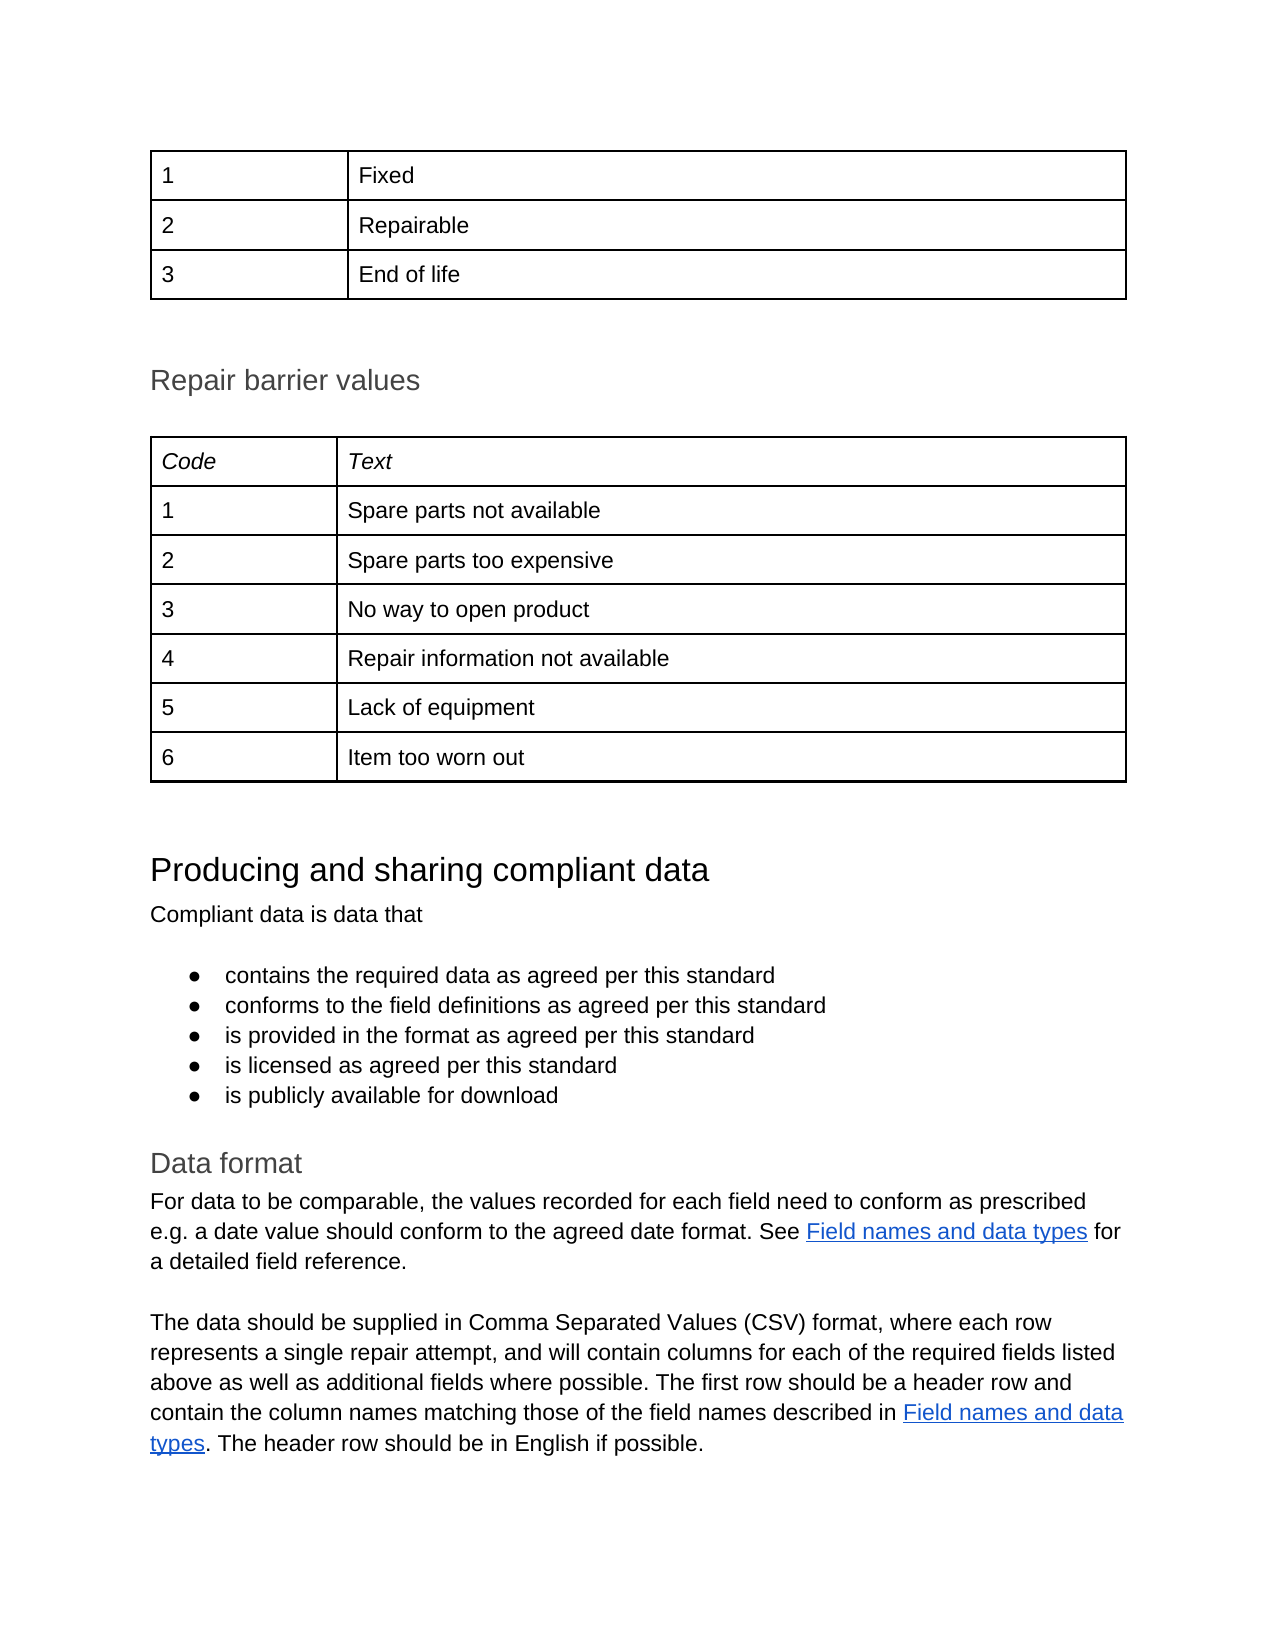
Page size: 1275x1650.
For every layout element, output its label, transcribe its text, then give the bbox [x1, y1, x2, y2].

table_cell 4 [152, 635, 336, 682]
table_cell End of life [349, 251, 1125, 298]
subtitle Producing and sharing compliant data [150, 850, 1125, 889]
table_cell 3 [152, 251, 347, 298]
list contains the required data as agreed per this standard [187, 962, 1125, 988]
table_cell Spare parts too expensive [338, 536, 1125, 583]
table_cell No way to open product [338, 585, 1125, 633]
text The data should be supplied in Comma Separated Values (CSV) format, where each row represents a single repair attempt, and will contain columns for each of the required fields listed above as well as additional fields where possible. The first row should be a header row and contain the column names matching those of the field names described in Field names and data types. The header row should be in English if possible. [150, 1309, 1125, 1456]
table_cell Item too worn out [338, 733, 1125, 780]
text Compliant data is data that [150, 901, 1125, 927]
table_cell 1 [152, 487, 336, 534]
text For data to be comparable, the values recorded for each field need to conform as prescribed e.g. a date value should conform to the agreed date format. See Field names and data types for a detailed field reference. [150, 1188, 1125, 1274]
list is provided in the format as agreed per this standard [187, 1022, 1125, 1048]
table_header Code [152, 438, 336, 485]
table_cell 5 [152, 684, 336, 731]
table_cell 6 [152, 733, 336, 780]
table_header Text [338, 438, 1125, 485]
table_cell Lack of equipment [338, 684, 1125, 731]
table_cell Repairable [349, 201, 1125, 248]
table_cell 1 [152, 152, 347, 199]
table_cell 2 [152, 201, 347, 248]
table_cell 2 [152, 536, 336, 583]
table_cell Spare parts not available [338, 487, 1125, 534]
table_cell 3 [152, 585, 336, 633]
list is licensed as agreed per this standard [187, 1052, 1125, 1078]
list conforms to the field definitions as agreed per this standard [187, 992, 1125, 1018]
subtitle Data format [150, 1146, 1125, 1179]
subtitle Repair barrier values [150, 363, 1125, 397]
table_cell Repair information not available [338, 635, 1125, 682]
table_cell Fixed [349, 152, 1125, 199]
list is publicly available for download [187, 1082, 1125, 1109]
